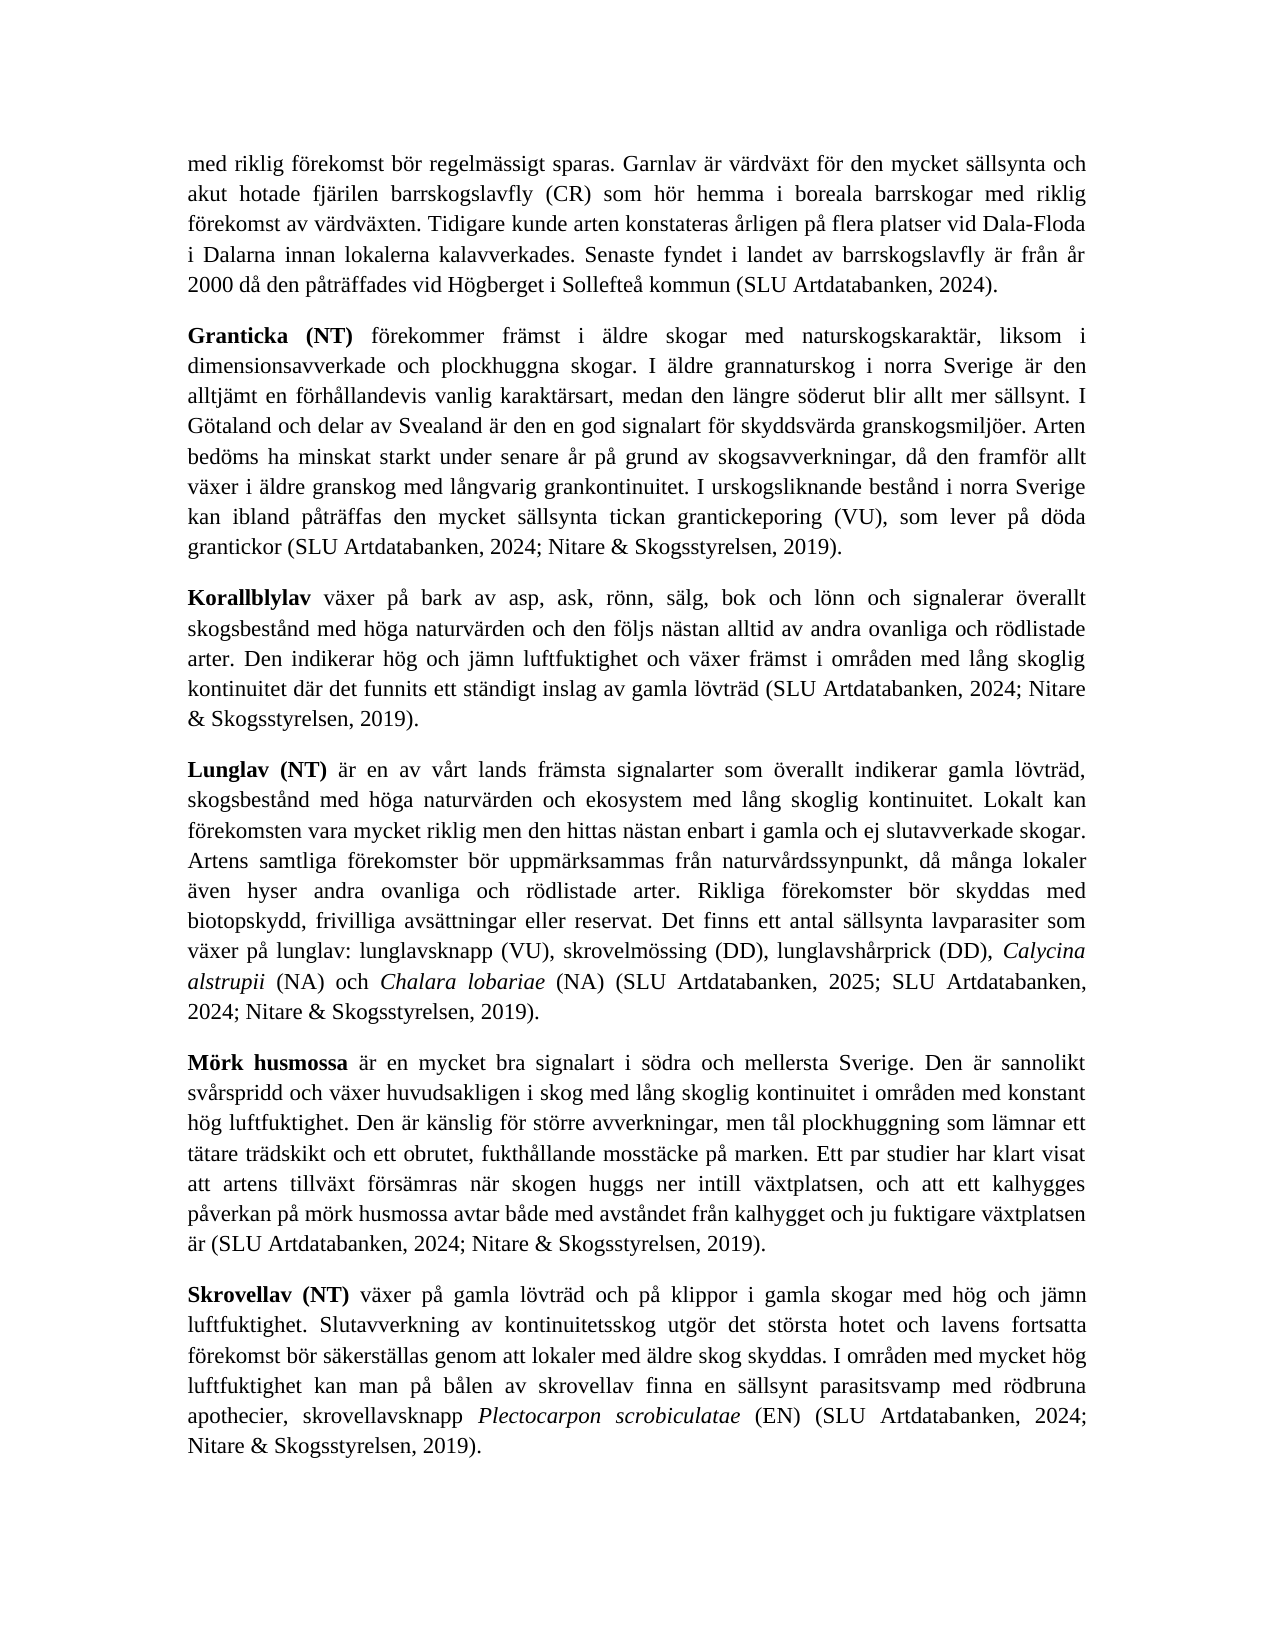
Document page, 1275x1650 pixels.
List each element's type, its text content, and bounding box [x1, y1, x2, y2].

text Mörk husmossa är en mycket bra signalart i södra och mellersta Sverige. Den är sannolikt svårspridd och växer huvudsakligen i skog med lång skoglig kontinuitet i områden med konstant hög luftfuktighet. Den är känslig för större avverkningar, men tål plockhuggning som lämnar ett tätare trädskikt och ett obrutet, fukthållande mosstäcke på marken. Ett par studier har klart visat att artens tillväxt försämras när skogen huggs ner intill växtplatsen, och att ett kalhygges påverkan på mörk husmossa avtar både med avståndet från kalhygget och ju fuktigare växtplatsen är (SLU Artdatabanken, 2024; Nitare & Skogsstyrelsen, 2019). [187, 1049, 1087, 1257]
text Lunglav (NT) är en av vårt lands främsta signalarter som överallt indikerar gamla lövträd, skogsbestånd med höga naturvärden och ekosystem med lång skoglig kontinuitet. Lokalt kan förekomsten vara mycket riklig men den hittas nästan enbart i gamla och ej slutavverkade skogar. Artens samtliga förekomster bör uppmärksammas från naturvårdssynpunkt, då många lokaler även hyser andra ovanliga och rödlistade arter. Rikliga förekomster bör skyddas med biotopskydd, frivilliga avsättningar eller reservat. Det finns ett antal sällsynta lavparasiter som växer på lunglav: lunglavsknapp (VU), skrovelmössing (DD), lunglavshårprick (DD), Calycina alstrupii (NA) och Chalara lobariae (NA) (SLU Artdatabanken, 2025; SLU Artdatabanken, 2024; Nitare & Skogsstyrelsen, 2019). [187, 756, 1087, 1024]
text Korallblylav växer på bark av asp, ask, rönn, sälg, bok och lönn och signalerar överallt skogsbestånd med höga naturvärden och den följs nästan alltid av andra ovanliga och rödlistade arter. Den indikerar hög och jämn luftfuktighet och växer främst i områden med lång skoglig kontinuitet där det funnits ett ständigt inslag av gamla lövträd (SLU Artdatabanken, 2024; Nitare & Skogsstyrelsen, 2019). [187, 584, 1087, 732]
text Granticka (NT) förekommer främst i äldre skogar med naturskogskaraktär, liksom i dimensionsavverkade och plockhuggna skogar. I äldre grannaturskog i norra Sverige är den alltjämt en förhållandevis vanlig karaktärsart, medan den längre söderut blir allt mer sällsynt. I Götaland och delar av Svealand är den en god signalart för skyddsvärda granskogsmiljöer. Arten bedöms ha minskat starkt under senare år på grund av skogsavverkningar, då den framför allt växer i äldre granskog med långvarig grankontinuitet. I urskogsliknande bestånd i norra Sverige kan ibland påträffas den mycket sällsynta tickan grantickeporing (VU), som lever på döda grantickor (SLU Artdatabanken, 2024; Nitare & Skogsstyrelsen, 2019). [187, 322, 1087, 560]
text Skrovellav (NT) växer på gamla lövträd och på klippor i gamla skogar med hög och jämn luftfuktighet. Slutavverkning av kontinuitetsskog utgör det största hotet och lavens fortsatta förekomst bör säkerställas genom att lokaler med äldre skog skyddas. I områden med mycket hög luftfuktighet kan man på bålen av skrovellav finna en sällsynt parasitsvamp med rödbruna apothecier, skrovellavsknapp Plectocarpon scrobiculatae (EN) (SLU Artdatabanken, 2024; Nitare & Skogsstyrelsen, 2019). [187, 1281, 1087, 1459]
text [187, 150, 1087, 297]
